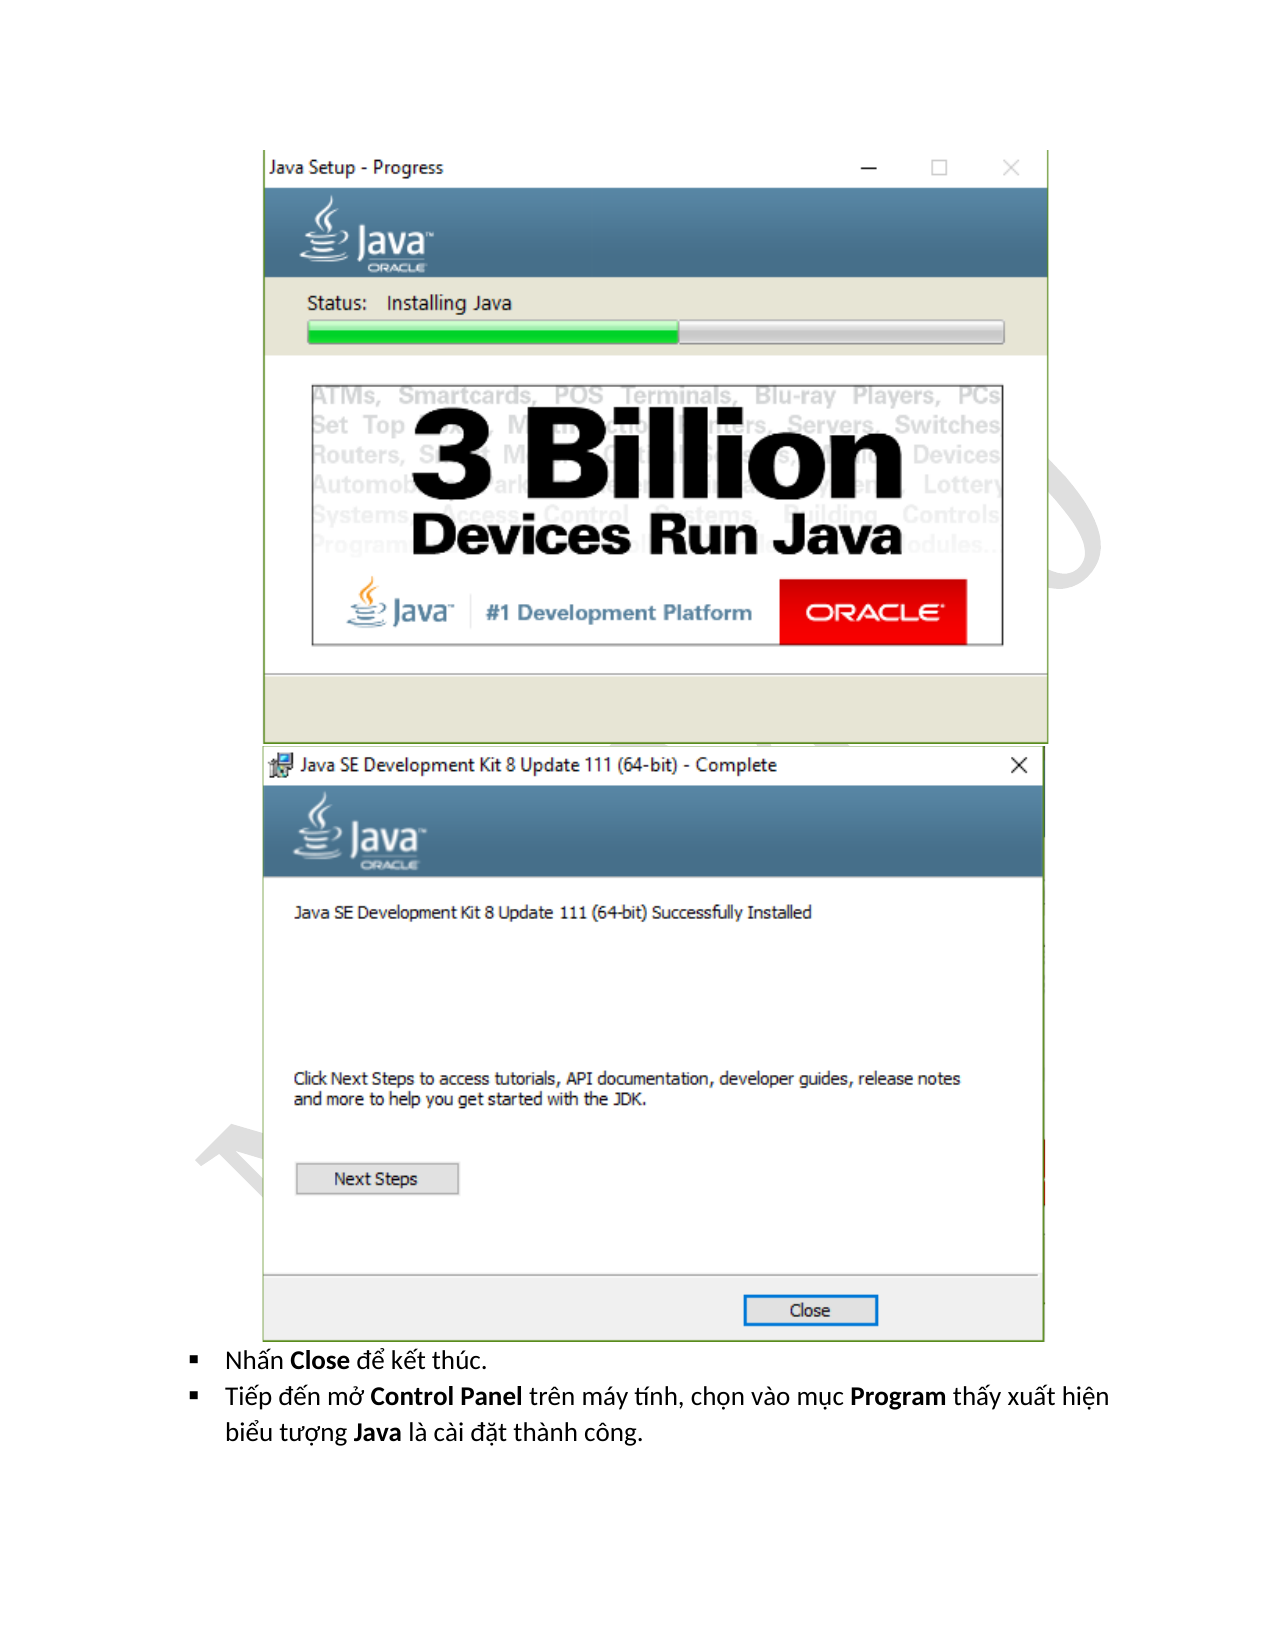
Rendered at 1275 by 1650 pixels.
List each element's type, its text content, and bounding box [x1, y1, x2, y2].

picture [262, 150, 1049, 744]
list Nhấn Close để kết thúc. [187, 1343, 1125, 1376]
picture [262, 746, 1046, 1342]
list Tiếp đến mở Control Panel trên máy tính, chọn vào mục Program thấy xuất hiện biểu tượng Java là cài đặt thành công. [187, 1379, 1125, 1448]
